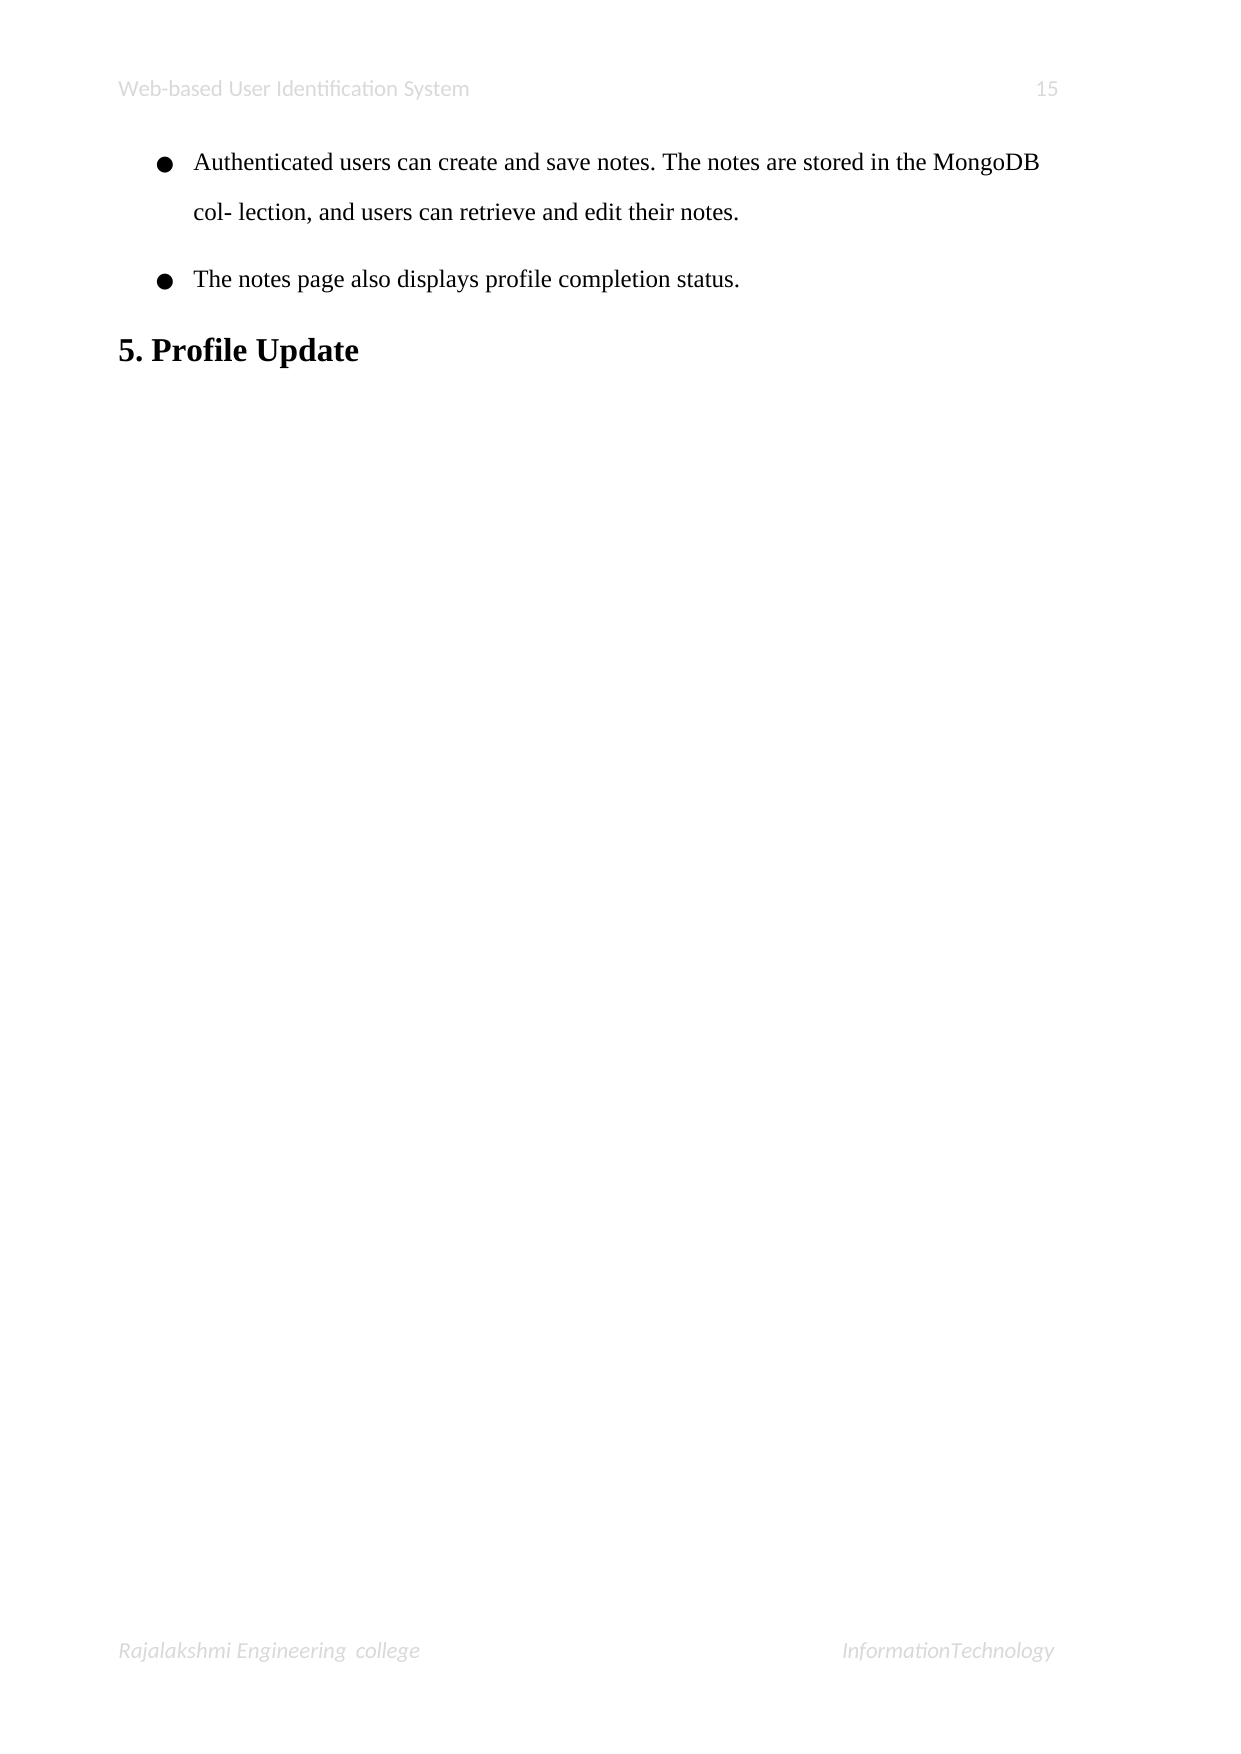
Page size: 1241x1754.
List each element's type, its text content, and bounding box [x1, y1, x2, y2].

list Authenticated users can create and save notes. The notes are stored in the MongoDB col- lection, and users can retrieve and edit their notes. [156, 139, 1084, 225]
list Profile Update [118, 331, 1236, 369]
list The notes page also displays profile completion status. [156, 257, 1236, 299]
